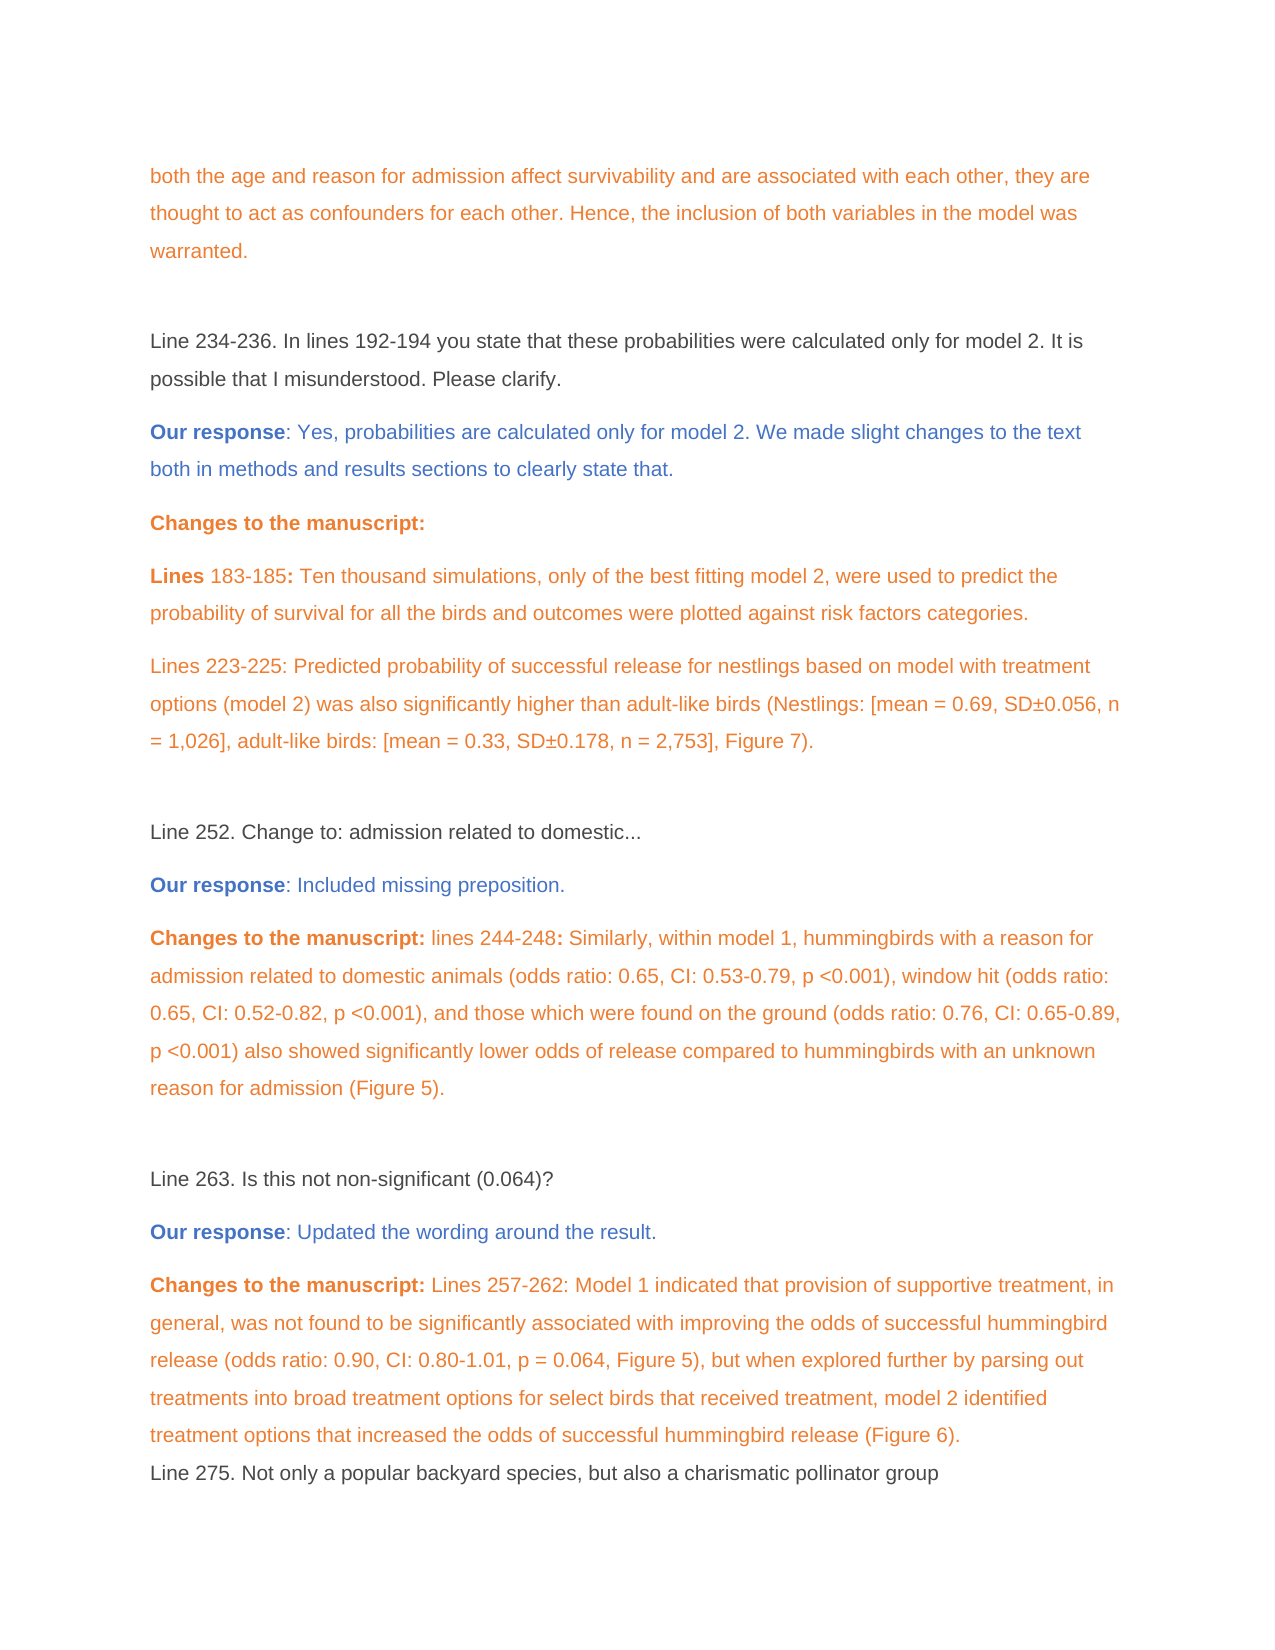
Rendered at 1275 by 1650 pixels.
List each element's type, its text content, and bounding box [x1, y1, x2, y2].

text Line 234-236. In lines 192-194 you state that these probabilities were calculated only for model 2. It is possible that I misunderstood. Please clarify. [150, 278, 1125, 391]
text Changes to the manuscript: Lines 257-262: Model 1 indicated that provision of supportive treatment, in general, was not found to be significantly associated with improving the odds of successful hummingbird release (odds ratio: 0.90, CI: 0.80-1.01, p = 0.064, Figure 5), but when explored further by parsing out treatments into broad treatment options for select birds that received treatment, model 2 identified treatment options that increased the odds of successful hummingbird release (Figure 6). Line 275. Not only a popular backyard species, but also a charismatic pollinator group [150, 1259, 1125, 1484]
text Changes to the manuscript: lines 244-248: Similarly, within model 1, hummingbirds with a reason for admission related to domestic animals (odds ratio: 0.65, CI: 0.53-0.79, p <0.001), window hit (odds ratio: 0.65, CI: 0.52-0.82, p <0.001), and those which were found on the ground (odds ratio: 0.76, CI: 0.65-0.89, p <0.001) also showed significantly lower odds of release compared to hummingbirds with an unknown reason for admission (Figure 5). [150, 912, 1125, 1137]
text Our response: Updated the wording around the result. [150, 1206, 1125, 1244]
text Changes to the manuscript: [150, 497, 1125, 534]
text Lines 183-185: Ten thousand simulations, only of the best fitting model 2, were used to predict the probability of survival for all the birds and outcomes were plotted against risk factors categories. [150, 550, 1125, 625]
text Line 252. Change to: admission related to domestic... [150, 769, 1125, 844]
text Lines 223-225: Predicted probability of successful release for nestlings based on model with treatment options (model 2) was also significantly higher than adult-like birds (Nestlings: [mean = 0.69, SD±0.056, n = 1,026], adult-like birds: [mean = 0.33, SD±0.178, n = 2,753], Figure 7). [150, 641, 1125, 753]
text Our response: Yes, probabilities are calculated only for model 2. We made slight changes to the text both in methods and results sections to clearly state that. [150, 406, 1125, 481]
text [150, 150, 1125, 262]
text Line 263. Is this not non-significant (0.064)? [150, 1153, 1125, 1191]
text Our response: Included missing preposition. [150, 859, 1125, 897]
